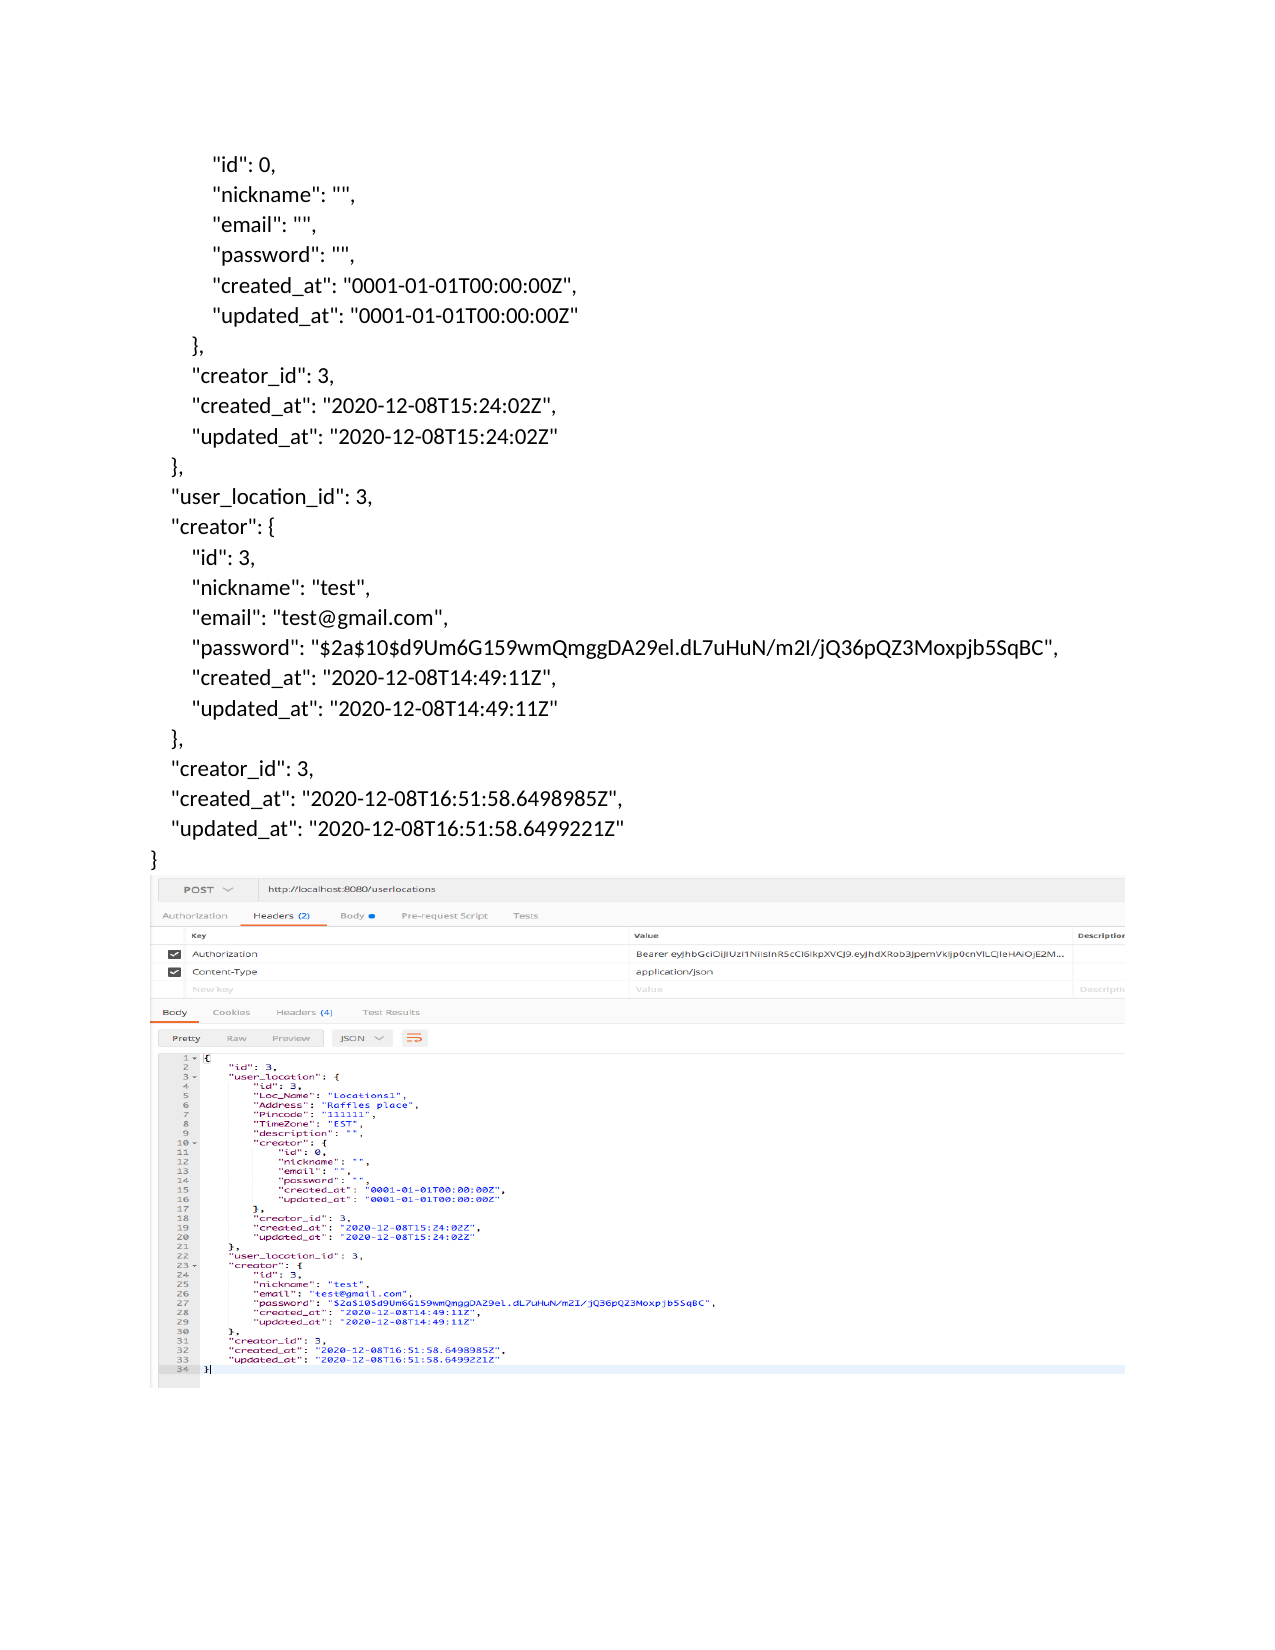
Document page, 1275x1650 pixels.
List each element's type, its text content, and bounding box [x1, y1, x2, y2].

text }, [150, 724, 1125, 752]
text }, [150, 452, 1125, 480]
text "password": "", [150, 241, 1125, 269]
text "nickname": "", [150, 180, 1125, 208]
text "nickname": "test", [150, 573, 1125, 601]
text }, [150, 331, 1125, 359]
text "created_at": "0001-01-01T00:00:00Z", [150, 271, 1125, 299]
text "created_at": "2020-12-08T15:24:02Z", [150, 392, 1125, 420]
text "updated_at": "2020-12-08T15:24:02Z" [150, 422, 1125, 450]
text "email": "", [150, 210, 1125, 238]
text "created_at": "2020-12-08T16:51:58.6498985Z", [150, 784, 1125, 812]
text } [150, 845, 1125, 873]
text "created_at": "2020-12-08T14:49:11Z", [150, 663, 1125, 692]
text "email": "test@gmail.com", [150, 603, 1125, 631]
text "updated_at": "0001-01-01T00:00:00Z" [150, 301, 1125, 329]
text "updated_at": "2020-12-08T14:49:11Z" [150, 694, 1125, 722]
picture [150, 875, 1125, 1388]
text "user_location_id": 3, [150, 482, 1125, 510]
text "password": "$2a$10$d9Um6G159wmQmggDA29el.dL7uHuN/m2I/jQ36pQZ3Moxpjb5SqBC", [150, 633, 1125, 661]
text "creator": { [150, 512, 1125, 541]
text "id": 3, [150, 543, 1125, 571]
text "creator_id": 3, [150, 361, 1125, 389]
text "updated_at": "2020-12-08T16:51:58.6499221Z" [150, 814, 1125, 843]
text "id": 0, [150, 150, 1125, 178]
text "creator_id": 3, [150, 754, 1125, 782]
